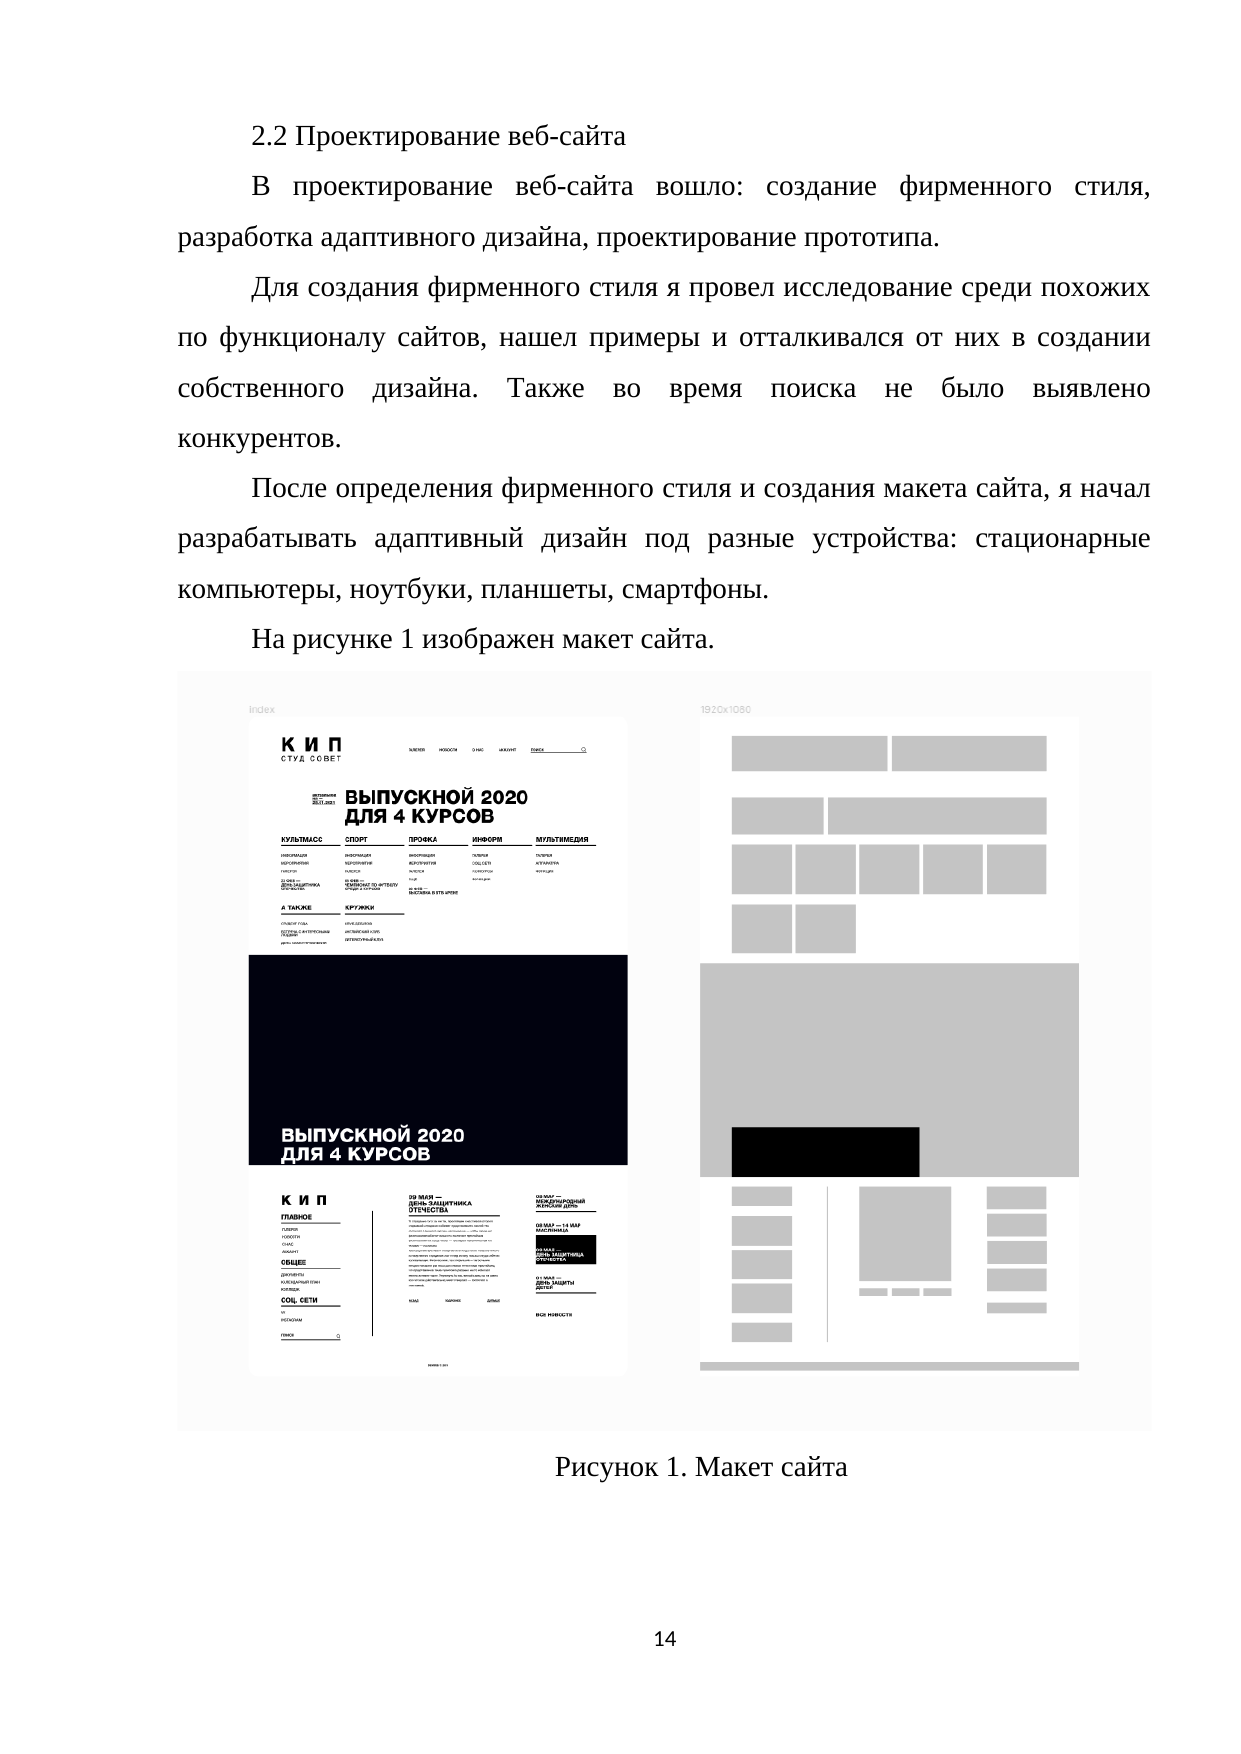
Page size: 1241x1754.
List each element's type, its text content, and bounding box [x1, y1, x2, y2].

text На рисунке 1 изображен макет сайта. [177, 621, 1152, 655]
text После определения фирменного стиля и создания макета сайта, я начал разрабатывать адаптивный дизайн под разные устройства: стационарные компьютеры, ноутбуки, планшеты, смартфоны. [177, 470, 1152, 604]
subtitle 2.2 Проектирование веб-сайта [177, 118, 1152, 152]
text Для создания фирменного стиля я провел исследование среди похожих по функционалу сайтов, нашел примеры и отталкивался от них в создании собственного дизайна. Также во время поиска не было выявлено конкурентов. [177, 269, 1152, 453]
picture [177, 671, 1152, 1431]
text В проектирование веб-сайта вошло: создание фирменного стиля, разработка адаптивного дизайна, проектирование прототипа. [177, 168, 1152, 252]
text Рисунок 1. Макет сайта [177, 1449, 1152, 1483]
